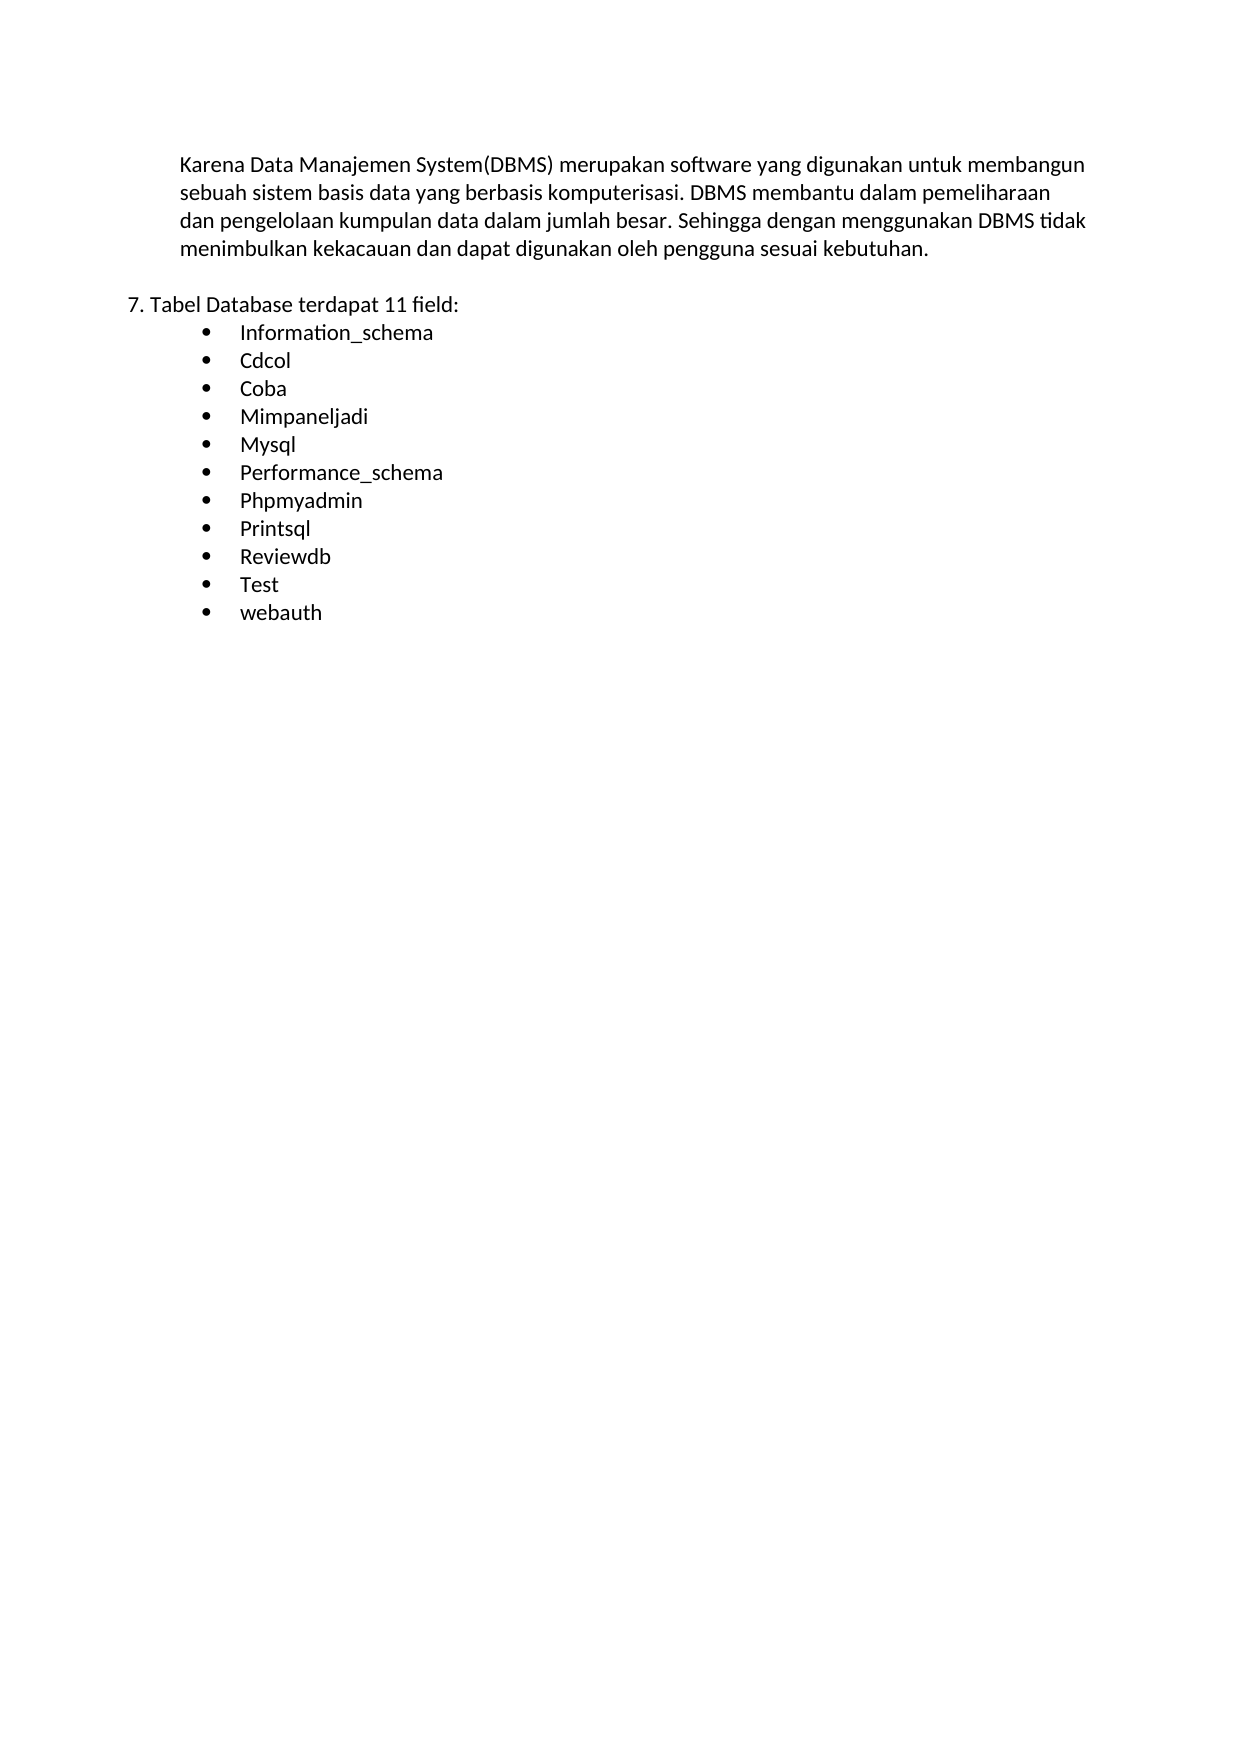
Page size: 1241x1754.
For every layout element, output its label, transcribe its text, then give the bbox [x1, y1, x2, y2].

list Reviewdb [202, 542, 1090, 570]
list Coba [202, 374, 1090, 402]
list Cdcol [202, 346, 1090, 374]
list Test [202, 570, 1090, 598]
list Printsql [202, 514, 1090, 542]
list Mysql [202, 430, 1090, 458]
list Phpmyadmin [202, 486, 1090, 514]
list Karena Data Manajemen System(DBMS) merupakan software yang digunakan untuk membangun sebuah sistem basis data yang berbasis komputerisasi. DBMS membantu dalam pemeliharaan dan pengelolaan kumpulan data dalam jumlah besar. Sehingga dengan menggunakan DBMS tidak menimbulkan kekacauan dan dapat digunakan oleh pengguna sesuai kebutuhan. [179, 150, 1090, 262]
list Tabel Database terdapat 11 field: [127, 290, 1090, 318]
list Performance_schema [202, 458, 1090, 486]
list Information_schema [202, 318, 1090, 346]
list Mimpaneljadi [202, 402, 1090, 430]
list webauth [202, 598, 1090, 626]
